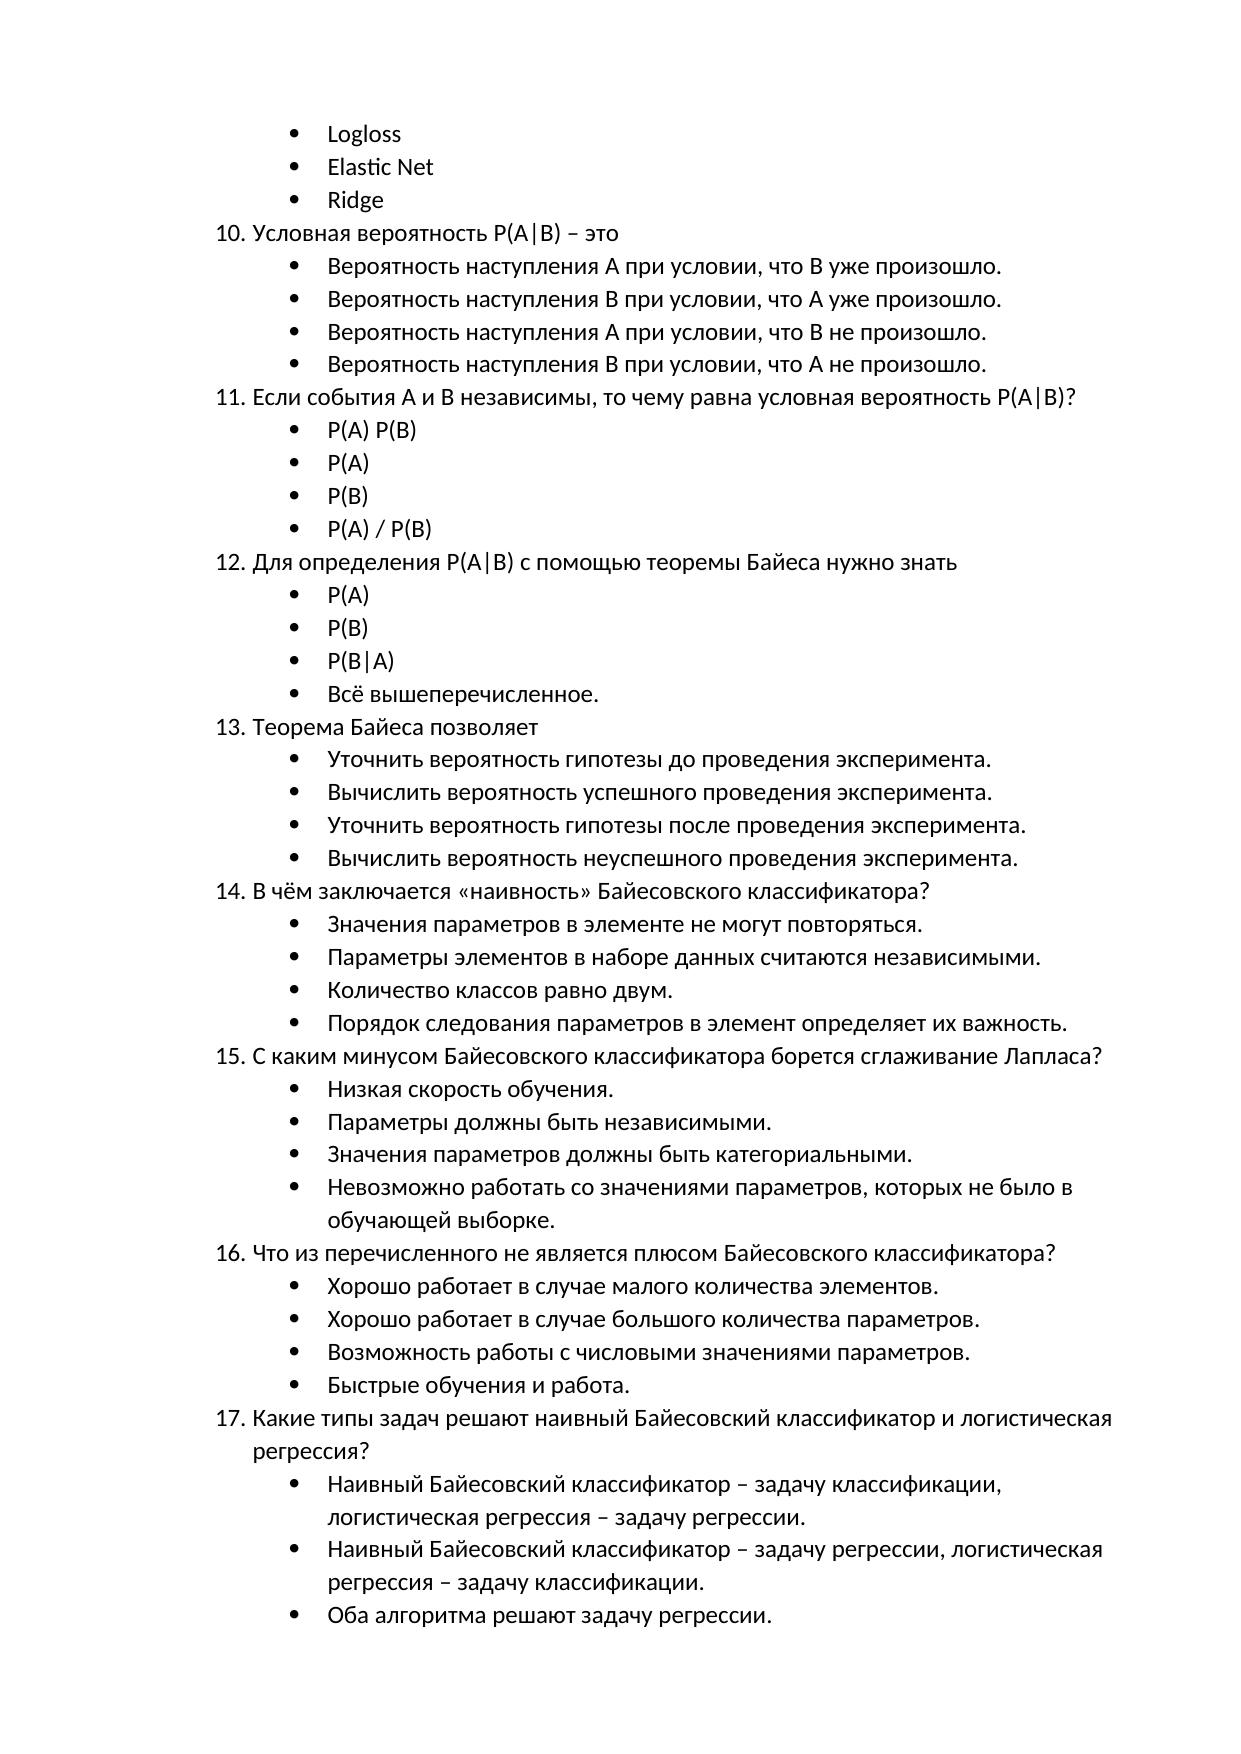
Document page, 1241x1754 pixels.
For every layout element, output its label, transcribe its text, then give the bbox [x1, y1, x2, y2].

list Хорошо работает в случае малого количества элементов. [290, 1270, 1152, 1301]
list P(A) [290, 447, 1152, 478]
list В чём заключается «наивность» Байесовского классификатора? [215, 875, 1152, 906]
list Уточнить вероятность гипотезы после проведения эксперимента. [290, 809, 1152, 840]
list Вычислить вероятность успешного проведения эксперимента. [290, 776, 1152, 807]
list Условная вероятность P(A|B) – это [215, 217, 1152, 247]
list P(A) [290, 579, 1152, 609]
list Значения параметров должны быть категориальными. [290, 1138, 1152, 1169]
list С каким минусом Байесовского классификатора борется сглаживание Лапласа? [215, 1040, 1152, 1070]
list Хорошо работает в случае большого количества параметров. [290, 1303, 1152, 1334]
list P(B) [290, 480, 1152, 511]
list Значения параметров в элементе не могут повторяться. [290, 908, 1152, 939]
list Какие типы задач решают наивный Байесовский классификатор и логистическая регрессия? [215, 1402, 1152, 1465]
list Вероятность наступления B при условии, что A не произошло. [290, 348, 1152, 379]
list Elastic Net [290, 151, 1152, 182]
list P(A) / P(B) [290, 513, 1152, 544]
list Количество классов равно двум. [290, 974, 1152, 1004]
list Всё вышеперечисленное. [290, 678, 1152, 708]
list Теорема Байеса позволяет [215, 711, 1152, 741]
list Что из перечисленного не является плюсом Байесовского классификатора? [215, 1237, 1152, 1268]
list Вероятность наступления A при условии, что B не произошло. [290, 316, 1152, 346]
list Параметры должны быть независимыми. [290, 1106, 1152, 1136]
list Вероятность наступления A при условии, что B уже произошло. [290, 250, 1152, 280]
list Параметры элементов в наборе данных считаются независимыми. [290, 941, 1152, 972]
list Если события A и B независимы, то чему равна условная вероятность P(A|B)? [215, 381, 1152, 412]
list Низкая скорость обучения. [290, 1073, 1152, 1103]
list Ridge [290, 184, 1152, 214]
list Вычислить вероятность неуспешного проведения эксперимента. [290, 842, 1152, 873]
list P(B) [290, 612, 1152, 642]
list Порядок следования параметров в элемент определяет их важность. [290, 1007, 1152, 1037]
list Наивный Байесовский классификатор – задачу регрессии, логистическая регрессия – задачу классификации. [290, 1533, 1152, 1597]
list Logloss [290, 118, 1152, 149]
list P(A) P(B) [290, 414, 1152, 445]
list Наивный Байесовский классификатор – задачу классификации, логистическая регрессия – задачу регрессии. [290, 1468, 1152, 1531]
list Невозможно работать со значениями параметров, которых не было в обучающей выборке. [290, 1171, 1152, 1235]
list Возможность работы с числовыми значениями параметров. [290, 1336, 1152, 1367]
list P(B|A) [290, 645, 1152, 675]
list Быстрые обучения и работа. [290, 1369, 1152, 1399]
list Вероятность наступления B при условии, что A уже произошло. [290, 283, 1152, 313]
list Оба алгоритма решают задачу регрессии. [290, 1599, 1152, 1630]
list Уточнить вероятность гипотезы до проведения эксперимента. [290, 743, 1152, 774]
list Для определения P(A|B) с помощью теоремы Байеса нужно знать [215, 546, 1152, 577]
